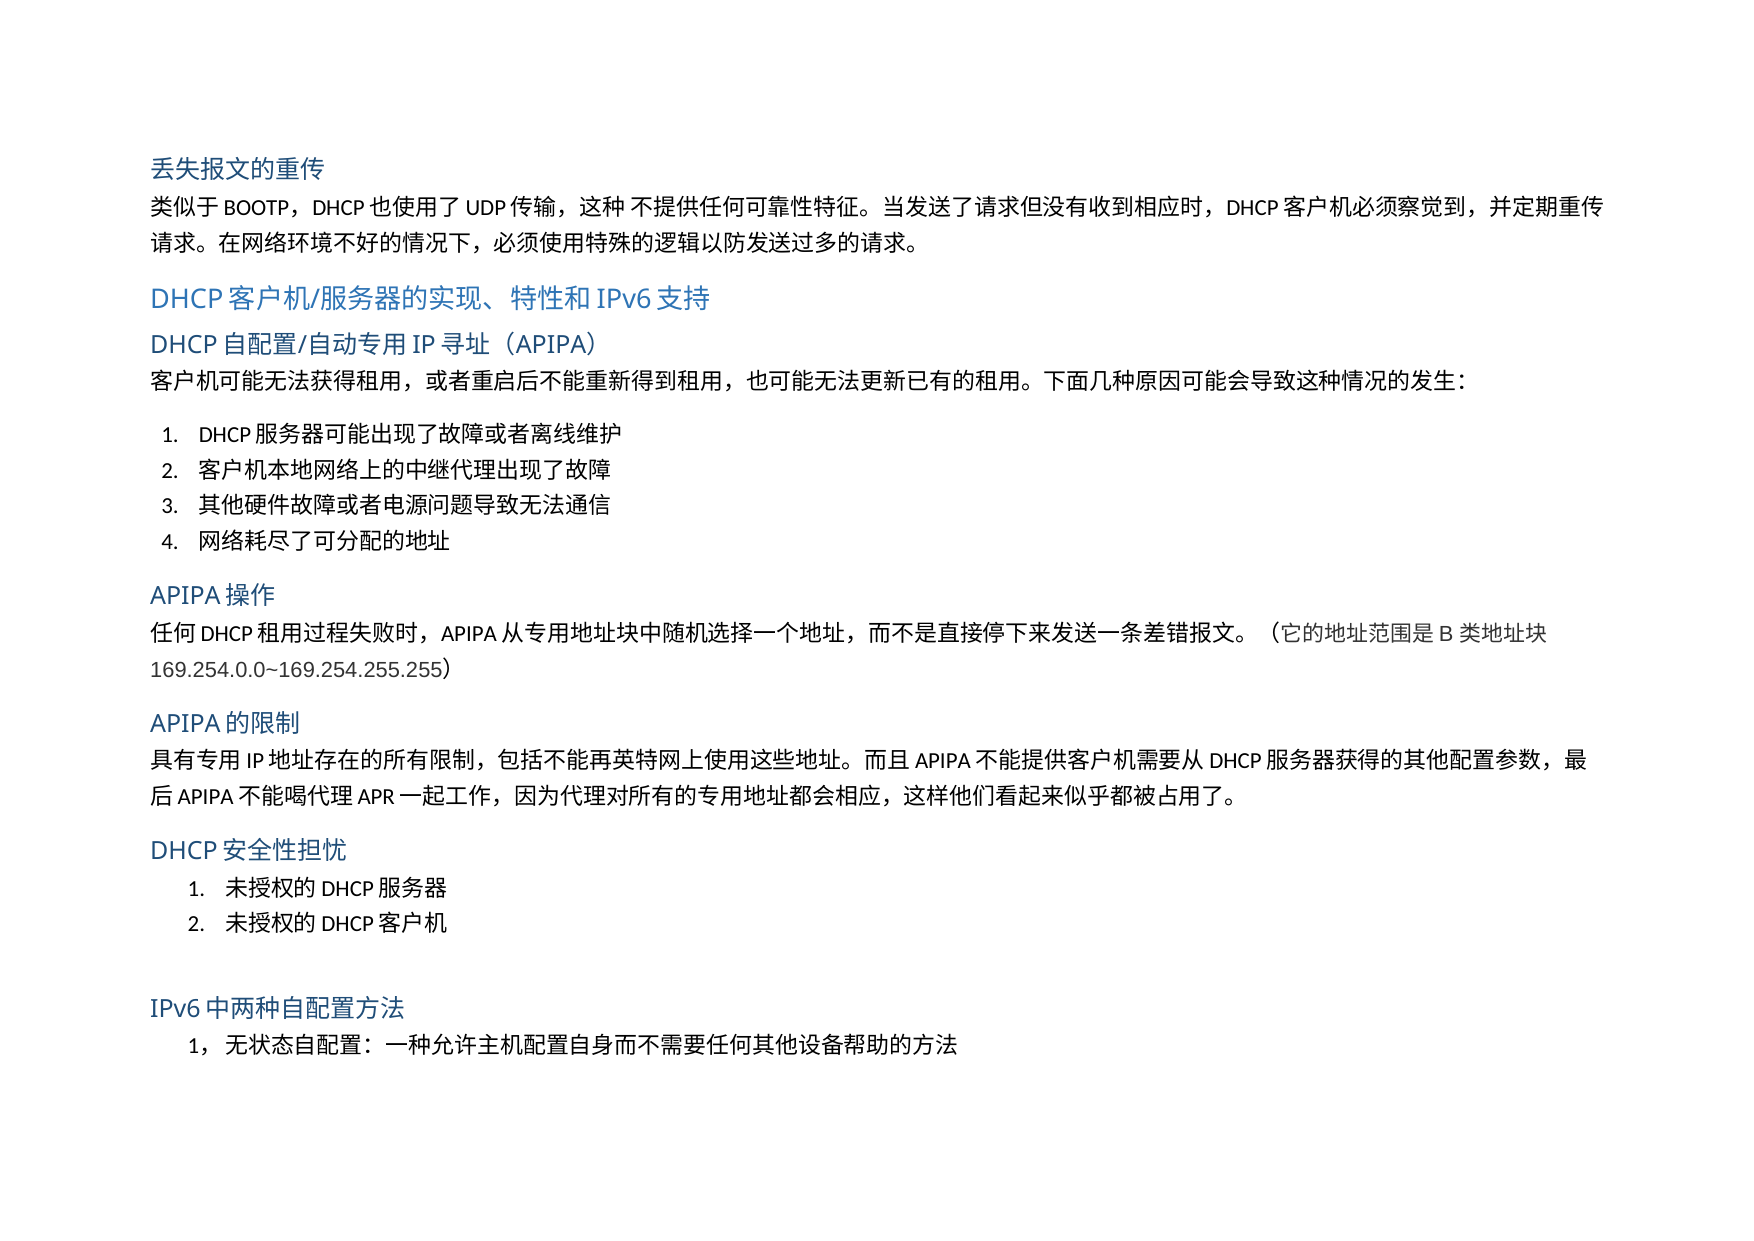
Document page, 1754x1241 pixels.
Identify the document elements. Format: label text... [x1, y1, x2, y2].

text 客户机可能无法获得租用，或者重启后不能重新得到租用，也可能无法更新已有的租用。下面几种原因可能会导致这种情况的发生： [150, 363, 1604, 396]
list DHCP服务器可能出现了故障或者离线维护 [161, 416, 1604, 449]
list 无状态自配置：一种允许主机配置自身而不需要任何其他设备帮助的方法 [187, 1027, 1604, 1060]
list 其他硬件故障或者电源问题导致无法通信 [161, 487, 1604, 521]
subtitle APIPA操作 [150, 576, 1604, 612]
subtitle DHCP自配置/自动专用IP寻址（APIPA） [150, 324, 1604, 360]
list 未授权的DHCP客户机 [187, 905, 1604, 938]
subtitle IPv6中两种自配置方法 [150, 988, 1604, 1024]
list 未授权的DHCP服务器 [187, 869, 1604, 903]
text 具有专用IP地址存在的所有限制，包括不能再英特网上使用这些地址。而且APIPA不能提供客户机需要从DHCP服务器获得的其他配置参数，最后APIPA不能喝代理APR一起工作，因为代理对所有的专用地址都会相应，这样他们看起来似乎都被占用了。 [150, 742, 1604, 811]
subtitle 丢失报文的重传 [150, 150, 1604, 186]
text 类似于BOOTP，DHCP也使用了UDP传输，这种 不提供任何可靠性特征。当发送了请求但没有收到相应时，DHCP客户机必须察觉到，并定期重传请求。在网络环境不好的情况下，必须使用特殊的逻辑以防发送过多的请求。 [150, 189, 1604, 258]
text 任何DHCP租用过程失败时，APIPA从专用地址块中随机选择一个地址，而不是直接停下来发送一条差错报文。（它的地址范围是 B 类地址块169.254.0.0~169.254.255.255） [150, 615, 1604, 684]
subtitle DHCP客户机/服务器的实现、特性和IPv6支持 [150, 277, 1604, 317]
subtitle DHCP安全性担忧 [150, 830, 1604, 867]
subtitle APIPA的限制 [150, 703, 1604, 739]
list 网络耗尽了可分配的地址 [161, 523, 1604, 556]
list 客户机本地网络上的中继代理出现了故障 [161, 451, 1604, 485]
